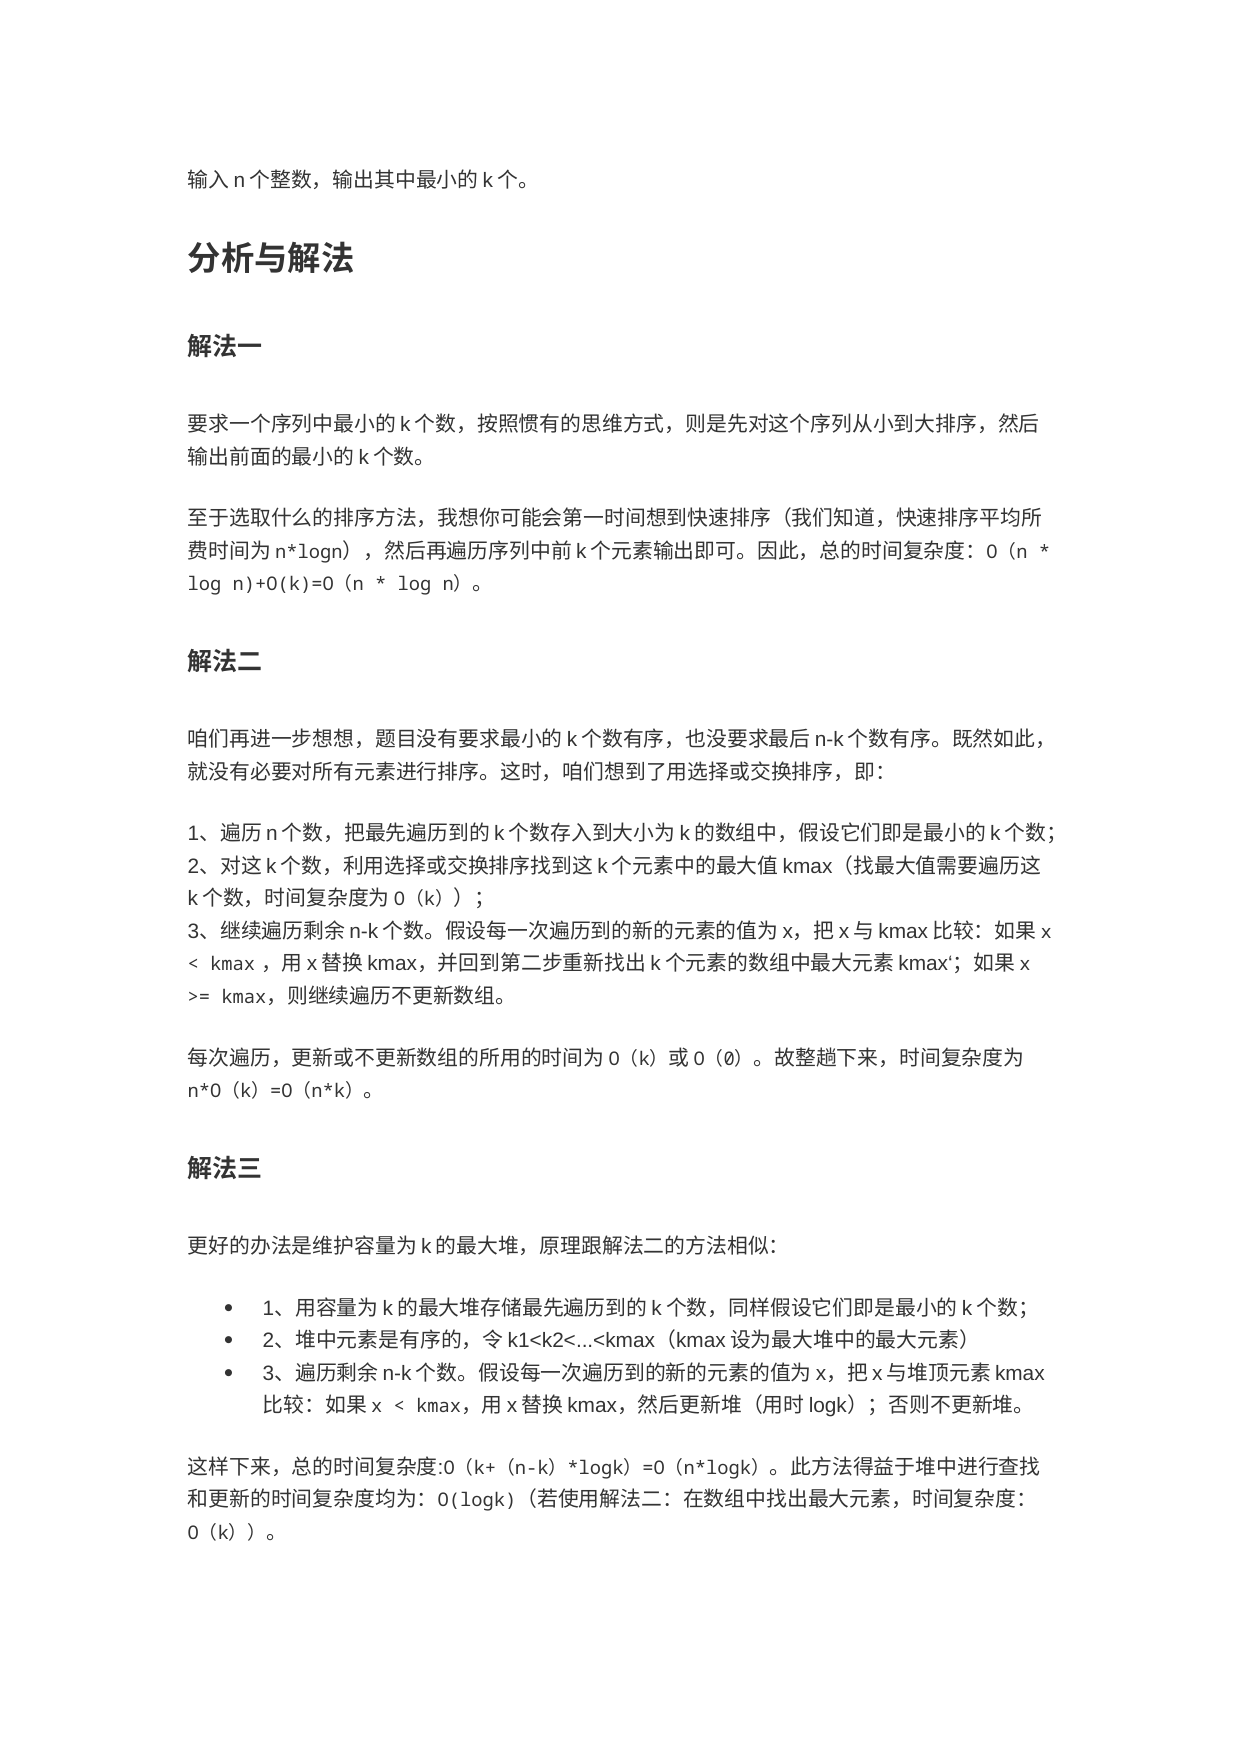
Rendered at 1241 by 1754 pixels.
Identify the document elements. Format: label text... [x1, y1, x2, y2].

list 3、遍历剩余n-k个数。假设每一次遍历到的新的元素的值为x，把x与堆顶元素kmax比较：如果x < kmax，用x替换kmax，然后更新堆（用时logk）；否则不更新堆。 [225, 1354, 1053, 1419]
text 这样下来，总的时间复杂度:O（k+（n-k）*logk）=O（n*logk）。此方法得益于堆中进行查找和更新的时间复杂度均为：O(logk)（若使用解法二：在数组中找出最大元素，时间复杂度：O（k））。 [187, 1449, 1053, 1546]
list 2、堆中元素是有序的，令k1<k2<...<kmax（kmax设为最大堆中的最大元素） [225, 1322, 1053, 1354]
text 1、遍历n个数，把最先遍历到的k个数存入到大小为k的数组中，假设它们即是最小的k个数； 2、对这k个数，利用选择或交换排序找到这k个元素中的最大值kmax（找最大值需要遍历这k个数，时间复杂度为O（k））； 3、继续遍历剩余n-k个数。假设每一次遍历到的新的元素的值为x，把x与kmax比较：如果x < kmax ，用x替换kmax，并回到第二步重新找出k个元素的数组中最大元素kmax‘；如果x >= kmax，则继续遍历不更新数组。 [187, 815, 1053, 1010]
text 每次遍历，更新或不更新数组的所用的时间为O（k）或O（0）。故整趟下来，时间复杂度为n*O（k）=O（n*k）。 [187, 1039, 1053, 1104]
text 更好的办法是维护容量为k的最大堆，原理跟解法二的方法相似： [187, 1228, 1053, 1260]
subtitle 分析与解法 [187, 224, 1053, 289]
list 1、用容量为k的最大堆存储最先遍历到的k个数，同样假设它们即是最小的k个数； [225, 1289, 1053, 1322]
subtitle 解法二 [187, 627, 1053, 692]
text 咱们再进一步想想，题目没有要求最小的k个数有序，也没要求最后n-k个数有序。既然如此，就没有必要对所有元素进行排序。这时，咱们想到了用选择或交换排序，即： [187, 721, 1053, 786]
text 输入n个整数，输出其中最小的k个。 [187, 162, 1053, 194]
subtitle 解法三 [187, 1134, 1053, 1199]
subtitle 解法一 [187, 312, 1053, 377]
text 要求一个序列中最小的k个数，按照惯有的思维方式，则是先对这个序列从小到大排序，然后输出前面的最小的k个数。 [187, 406, 1053, 471]
text 至于选取什么的排序方法，我想你可能会第一时间想到快速排序（我们知道，快速排序平均所费时间为n*logn），然后再遍历序列中前k个元素输出即可。因此，总的时间复杂度：O（n * log n)+O(k)=O（n * log n）。 [187, 500, 1053, 598]
